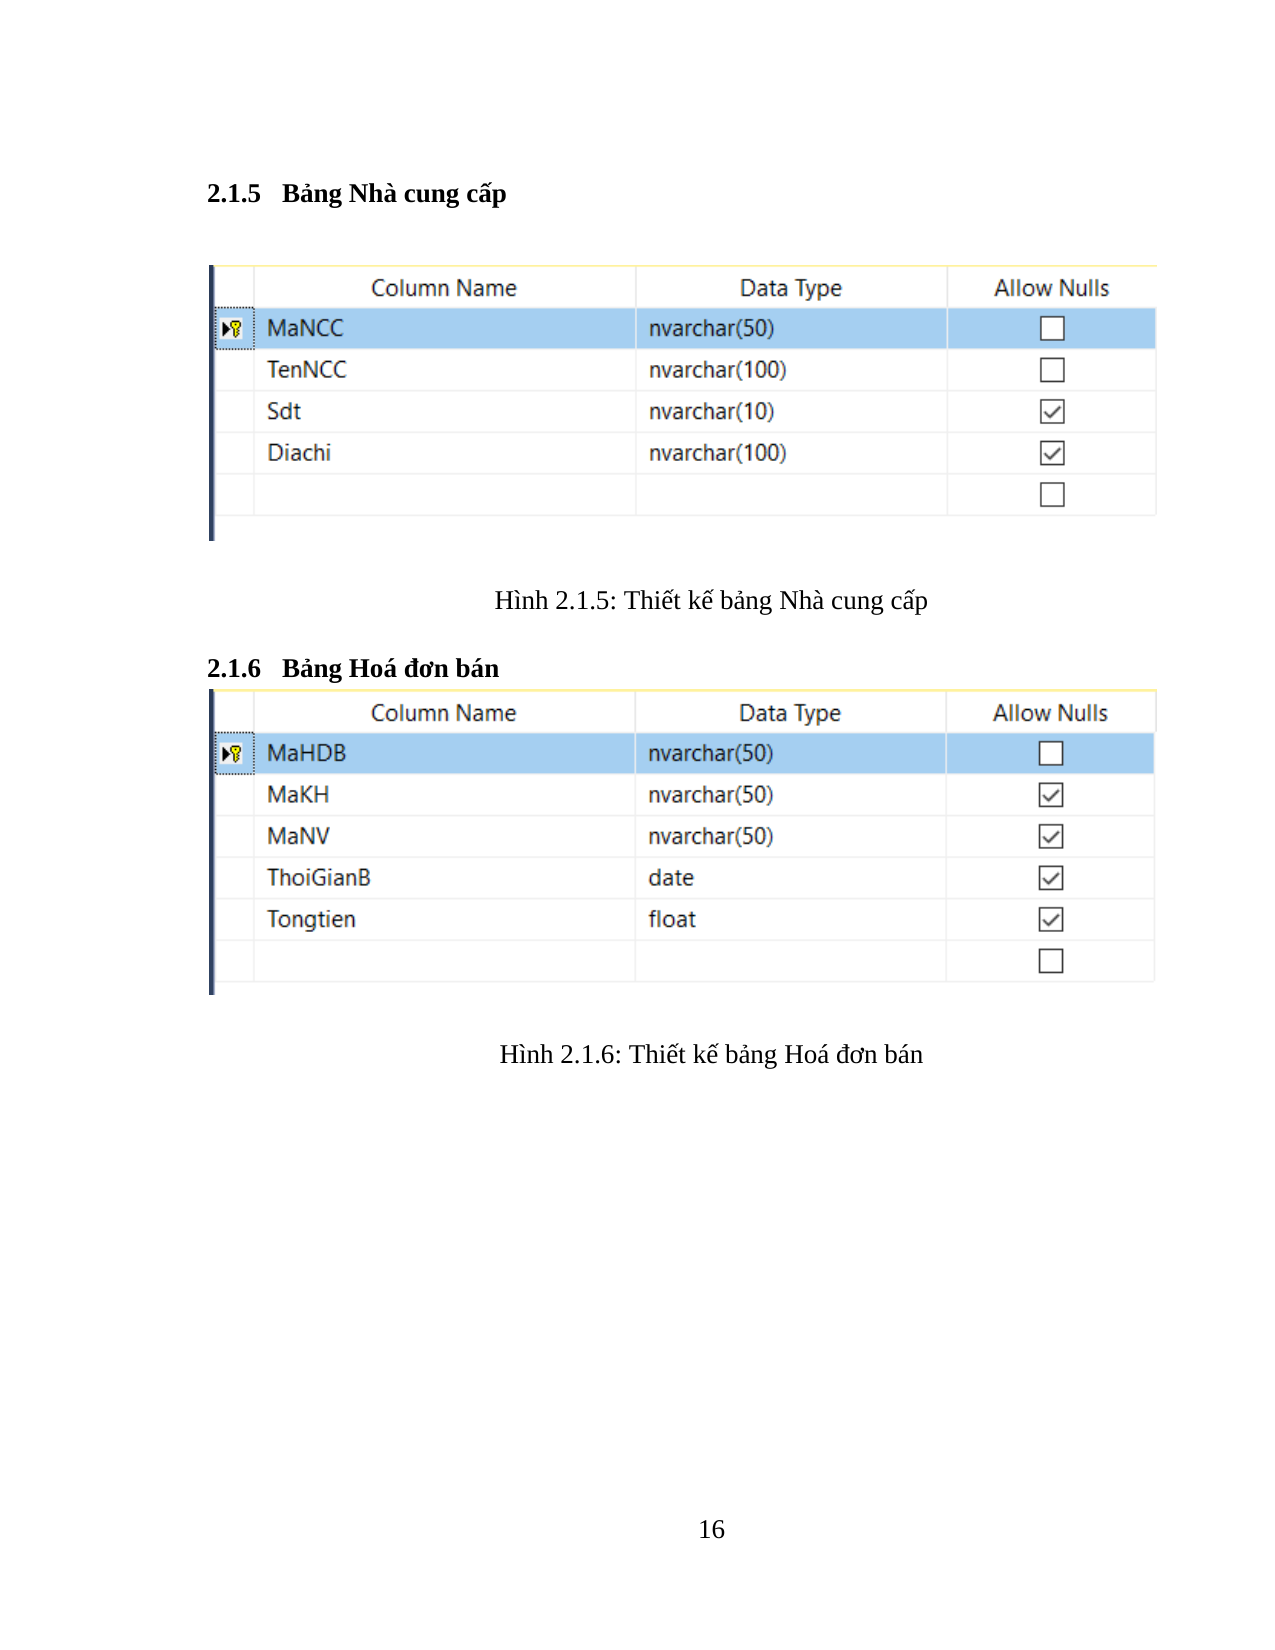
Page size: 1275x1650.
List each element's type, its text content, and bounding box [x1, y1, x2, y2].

text Bảng Hoá đơn bán [207, 652, 1157, 683]
picture [209, 265, 1157, 541]
picture [209, 689, 1157, 995]
text Bảng Nhà cung cấp [207, 177, 1157, 208]
